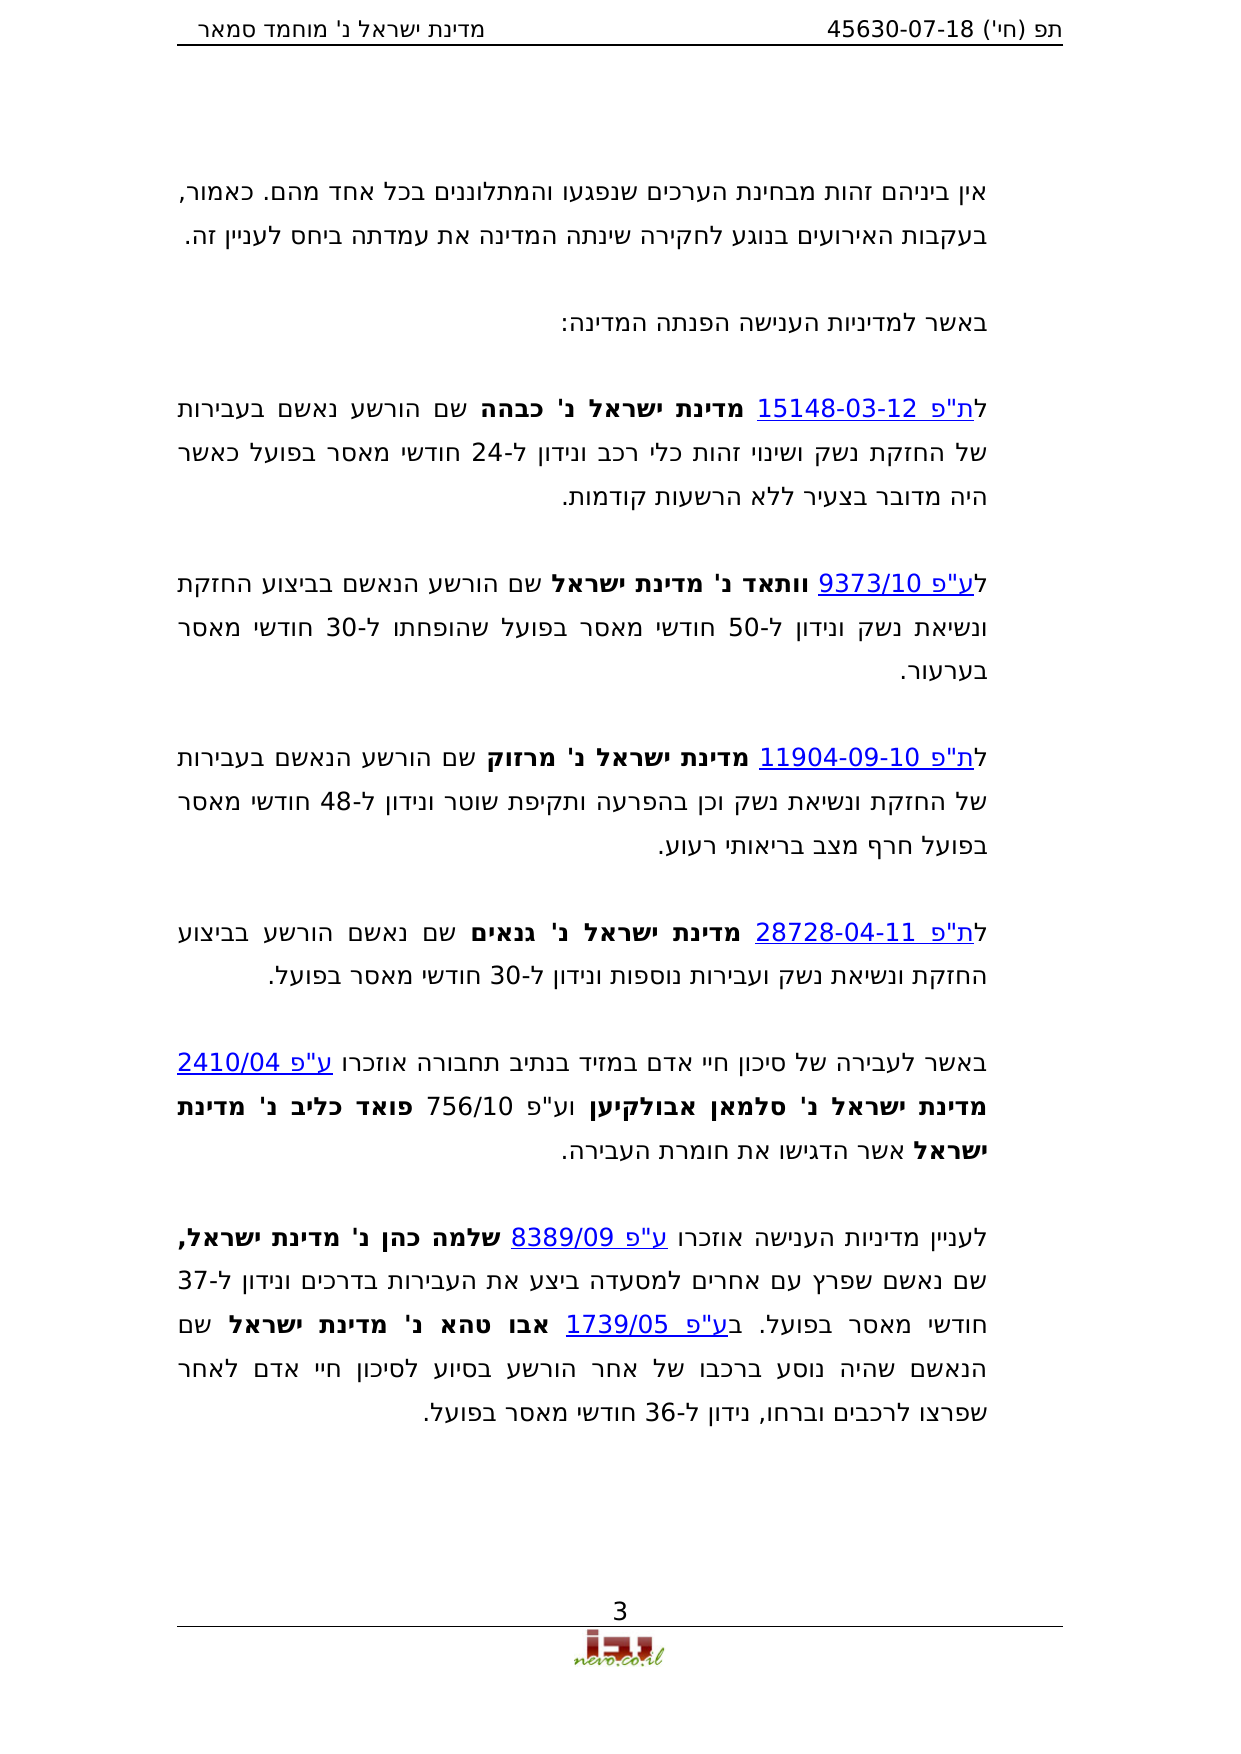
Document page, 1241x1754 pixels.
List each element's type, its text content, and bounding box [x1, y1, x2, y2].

text לת"פ 28728-04-11 מדינת ישראל נ' גנאים שם נאשם הורשע בביצוע החזקת ונשיאת נשק ועבירות נוספות ונידון ל-30 חודשי מאסר בפועל. [177, 918, 988, 991]
text באשר למדיניות הענישה הפנתה המדינה: [177, 308, 988, 337]
text לע"פ 9373/10 וותאד נ' מדינת ישראל שם הורשע הנאשם בביצוע החזקת ונשיאת נשק ונידון ל-50 חודשי מאסר בפועל שהופחתו ל-30 חודשי מאסר בערעור. [177, 569, 988, 686]
text באשר לעבירה של סיכון חיי אדם במזיד בנתיב תחבורה אוזכרו ע"פ 2410/04 מדינת ישראל נ' סלמאן אבולקיען וע"פ 756/10 פואד כליב נ' מדינת ישראל אשר הדגישו את חומרת העבירה. [177, 1048, 988, 1165]
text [177, 177, 988, 250]
text לת"פ 15148-03-12 מדינת ישראל נ' כבהה שם הורשע נאשם בעבירות של החזקת נשק ושינוי זהות כלי רכב ונידון ל-24 חודשי מאסר בפועל כאשר היה מדובר בצעיר ללא הרשעות קודמות. [177, 395, 988, 511]
text לעניין מדיניות הענישה אוזכרו ע"פ 8389/09 שלמה כהן נ' מדינת ישראל, שם נאשם שפרץ עם אחרים למסעדה ביצע את העבירות בדרכים ונידון ל-37 חודשי מאסר בפועל. בע"פ 1739/05 אבו טהא נ' מדינת ישראל שם הנאשם שהיה נוסע ברכבו של אחר הורשע בסיוע לסיכון חיי אדם לאחר שפרצו לרכבים וברחו, נידון ל-36 חודשי מאסר בפועל. [177, 1223, 988, 1427]
text לת"פ 11904-09-10 מדינת ישראל נ' מרזוק שם הורשע הנאשם בעבירות של החזקת ונשיאת נשק וכן בהפרעה ותקיפת שוטר ונידון ל-48 חודשי מאסר בפועל חרף מצב בריאותי רעוע. [177, 743, 988, 860]
picture [574, 1629, 666, 1667]
